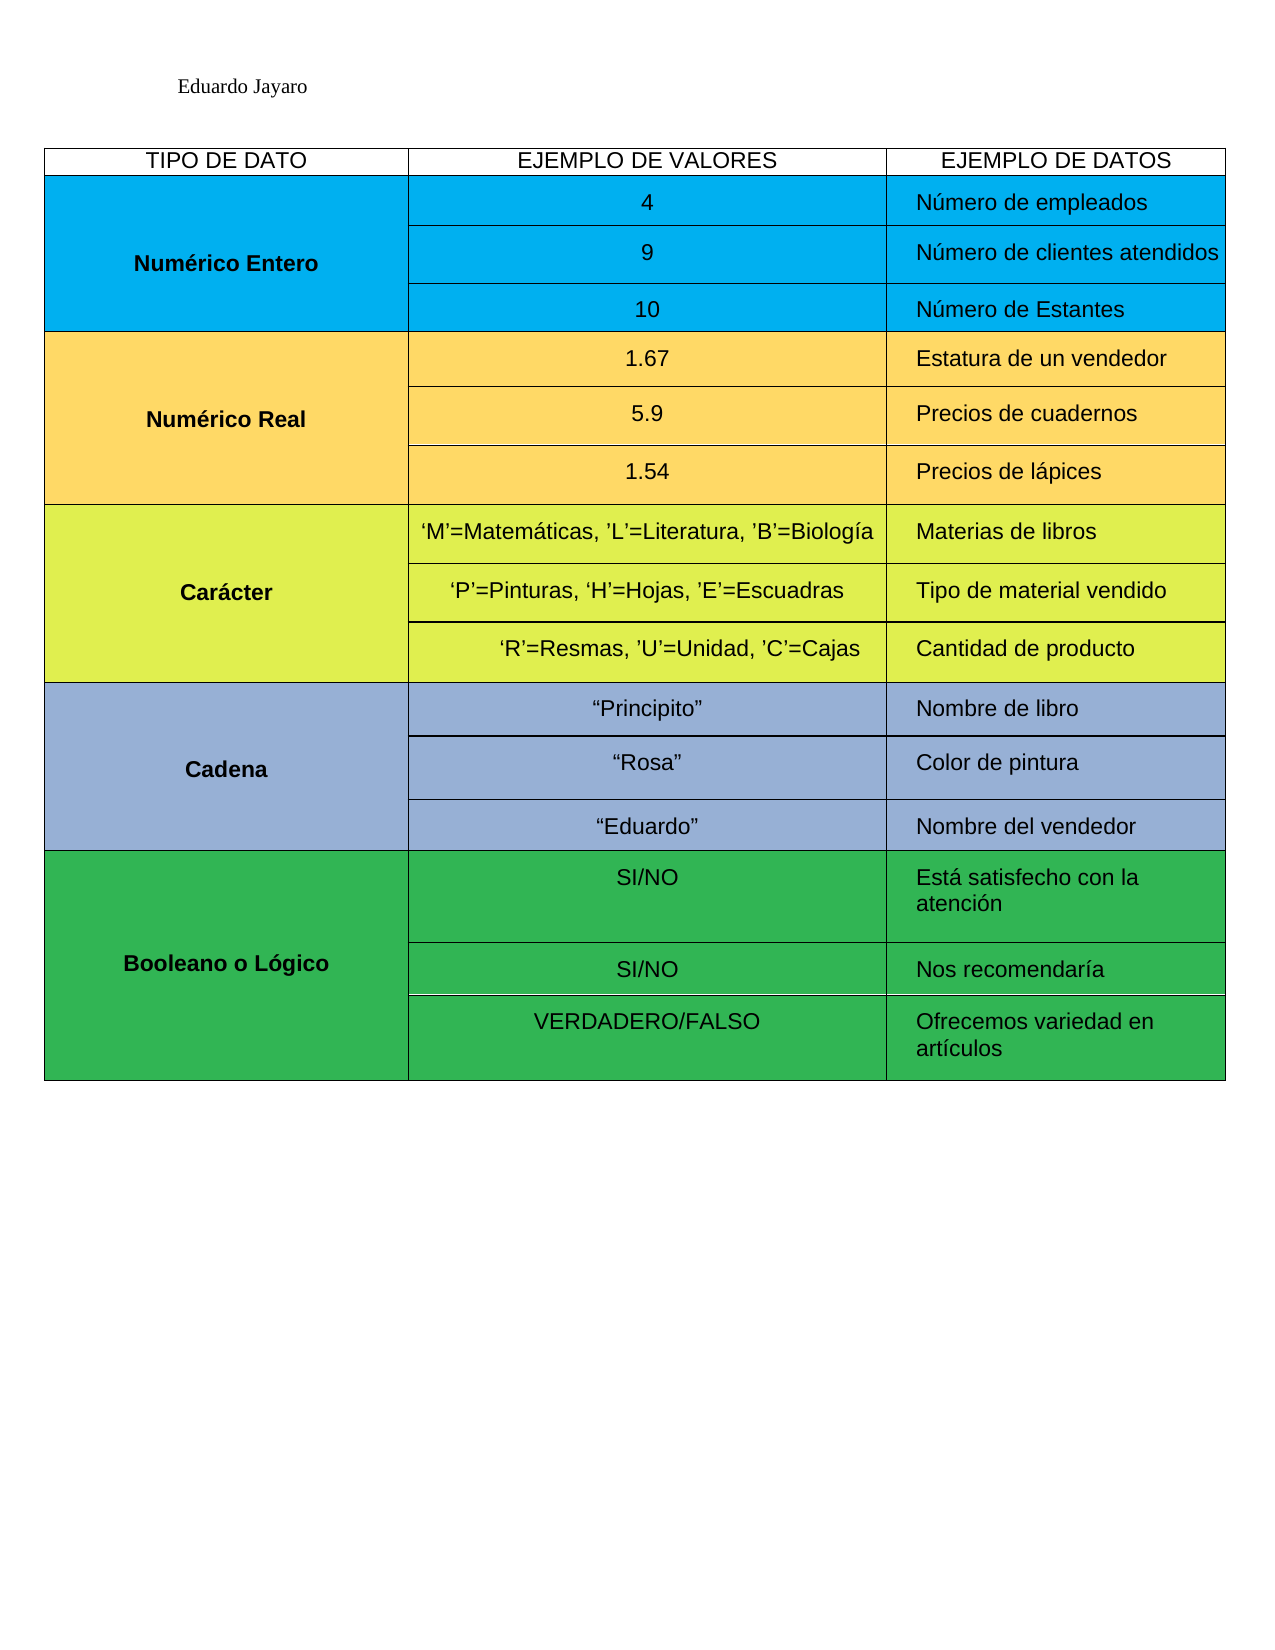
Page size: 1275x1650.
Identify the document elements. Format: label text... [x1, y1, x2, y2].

table_cell Color de pintura [887, 737, 1225, 799]
table_cell Numérico Entero [45, 176, 408, 331]
table_cell 9 [409, 226, 886, 283]
table_header EJEMPLO DE VALORES [409, 149, 886, 175]
table_cell Estatura de un vendedor [887, 332, 1225, 386]
table_cell Nos recomendaría [887, 943, 1225, 994]
table_header EJEMPLO DE DATOS [887, 149, 1225, 175]
table_cell Booleano o Lógico [45, 851, 408, 1080]
table_cell Numérico Real [45, 332, 408, 504]
table_cell Número de empleados [887, 176, 1225, 225]
table_cell 10 [409, 284, 886, 331]
table_cell Número de Estantes [887, 284, 1225, 331]
table_cell Precios de lápices [887, 446, 1225, 504]
table_cell Materias de libros [887, 505, 1225, 563]
table_cell VERDADERO/FALSO [409, 996, 886, 1080]
table_cell Cantidad de producto [887, 623, 1225, 682]
table_cell 4 [409, 176, 886, 225]
table_cell “Principito” [409, 683, 886, 735]
table_cell 1.54 [409, 446, 886, 504]
table_cell Cadena [45, 683, 408, 850]
table_cell Nombre de libro [887, 683, 1225, 735]
table_cell Carácter [45, 505, 408, 682]
table_cell Precios de cuadernos [887, 387, 1225, 444]
table_cell ‘M’=Matemáticas, ’L’=Literatura, ’B’=Biología [409, 505, 886, 563]
table_cell Nombre del vendedor [887, 800, 1225, 850]
table_cell Número de clientes atendidos [887, 226, 1225, 283]
table_cell Tipo de material vendido [887, 564, 1225, 621]
table_header TIPO DE DATO [45, 149, 408, 175]
table_cell ‘P’=Pinturas, ‘H’=Hojas, ’E’=Escuadras [409, 564, 886, 621]
table_cell 1.67 [409, 332, 886, 386]
table_cell 5.9 [409, 387, 886, 444]
table_cell “Eduardo” [409, 800, 886, 850]
table_cell “Rosa” [409, 737, 886, 799]
table_cell Ofrecemos variedad en artículos [887, 996, 1225, 1080]
table_cell Está satisfecho con la atención [887, 851, 1225, 942]
table_cell SI/NO [409, 851, 886, 942]
table_cell SI/NO [409, 943, 886, 994]
table_cell ‘R’=Resmas, ’U’=Unidad, ’C’=Cajas [409, 623, 886, 682]
